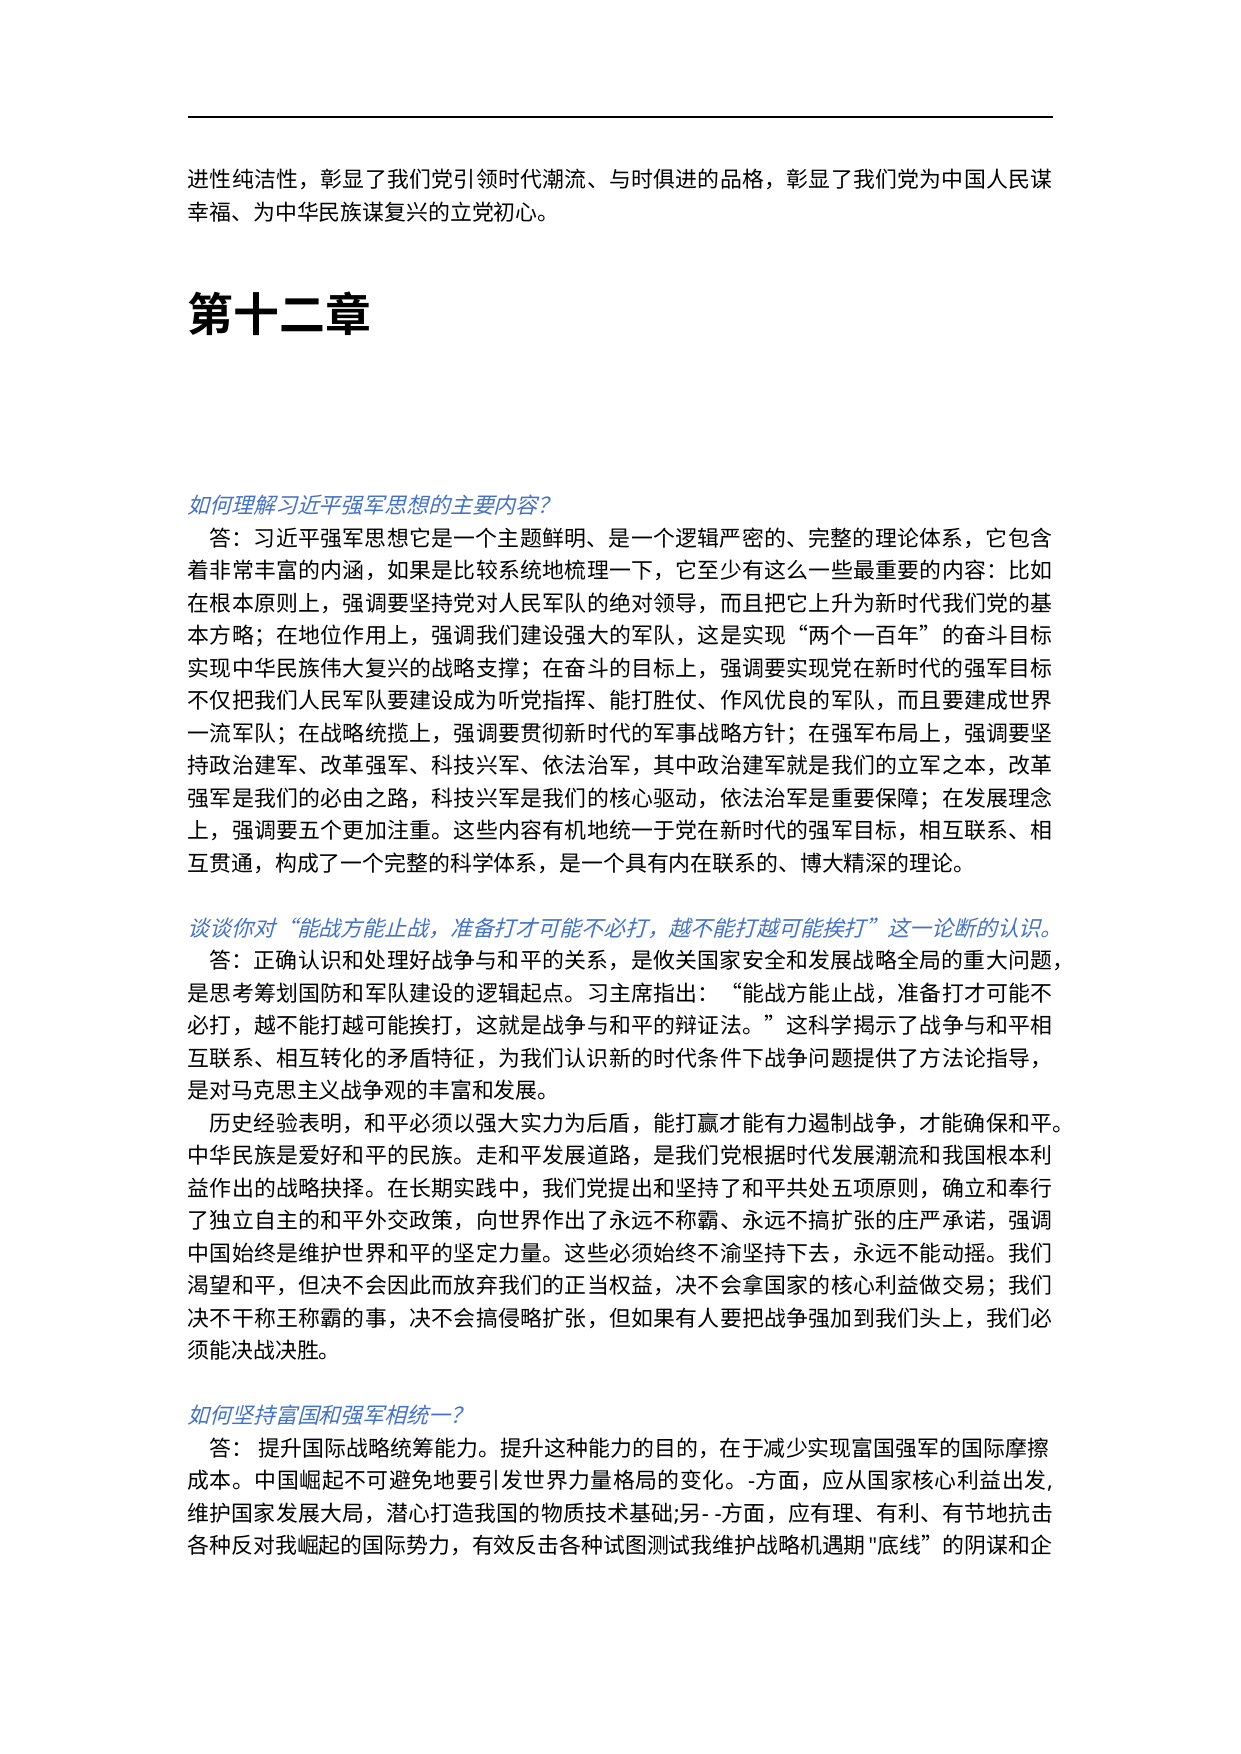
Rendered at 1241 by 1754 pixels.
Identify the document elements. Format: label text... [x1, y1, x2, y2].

text 谈谈你对“能战方能止战，准备打才可能不必打，越不能打越可能挨打”这一论断的认识。 [187, 910, 1053, 943]
text 如何理解习近平强军思想的主要内容？ [187, 488, 1053, 520]
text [187, 162, 1053, 227]
text 历史经验表明，和平必须以强大实力为后盾，能打赢才能有力遏制战争，才能确保和平。中华民族是爱好和平的民族。走和平发展道路，是我们党根据时代发展潮流和我国根本利益作出的战略抉择。在长期实践中，我们党提出和坚持了和平共处五项原则，确立和奉行了独立自主的和平外交政策，向世界作出了永远不称霸、永远不搞扩张的庄严承诺，强调中国始终是维护世界和平的坚定力量。这些必须始终不渝坚持下去，永远不能动摇。我们渴望和平，但决不会因此而放弃我们的正当权益，决不会拿国家的核心利益做交易；我们决不干称王称霸的事，决不会搞侵略扩张，但如果有人要把战争强加到我们头上，我们必须能决战决胜。 [187, 1105, 1053, 1365]
text 如何坚持富国和强军相统一？ [187, 1398, 1053, 1430]
text 答：正确认识和处理好战争与和平的关系，是攸关国家安全和发展战略全局的重大问题，是思考筹划国防和军队建设的逻辑起点。习主席指出：“能战方能止战，准备打才可能不必打，越不能打越可能挨打，这就是战争与和平的辩证法。”这科学揭示了战争与和平相互联系、相互转化的矛盾特征，为我们认识新的时代条件下战争问题提供了方法论指导，是对马克思主义战争观的丰富和发展。 [187, 943, 1053, 1105]
subtitle 第十二章 [187, 262, 1053, 360]
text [187, 1430, 1053, 1560]
text 答：习近平强军思想它是一个主题鲜明、是一个逻辑严密的、完整的理论体系，它包含着非常丰富的内涵，如果是比较系统地梳理一下，它至少有这么一些最重要的内容：比如在根本原则上，强调要坚持党对人民军队的绝对领导，而且把它上升为新时代我们党的基本方略；在地位作用上，强调我们建设强大的军队，这是实现“两个一百年”的奋斗目标，实现中华民族伟大复兴的战略支撑；在奋斗的目标上，强调要实现党在新时代的强军目标，不仅把我们人民军队要建设成为听党指挥、能打胜仗、作风优良的军队，而且要建成世界一流军队；在战略统揽上，强调要贯彻新时代的军事战略方针；在强军布局上，强调要坚持政治建军、改革强军、科技兴军、依法治军，其中政治建军就是我们的立军之本，改革强军是我们的必由之路，科技兴军是我们的核心驱动，依法治军是重要保障；在发展理念上，强调要五个更加注重。这些内容有机地统一于党在新时代的强军目标，相互联系、相互贯通，构成了一个完整的科学体系，是一个具有内在联系的、博大精深的理论。 [187, 520, 1053, 878]
